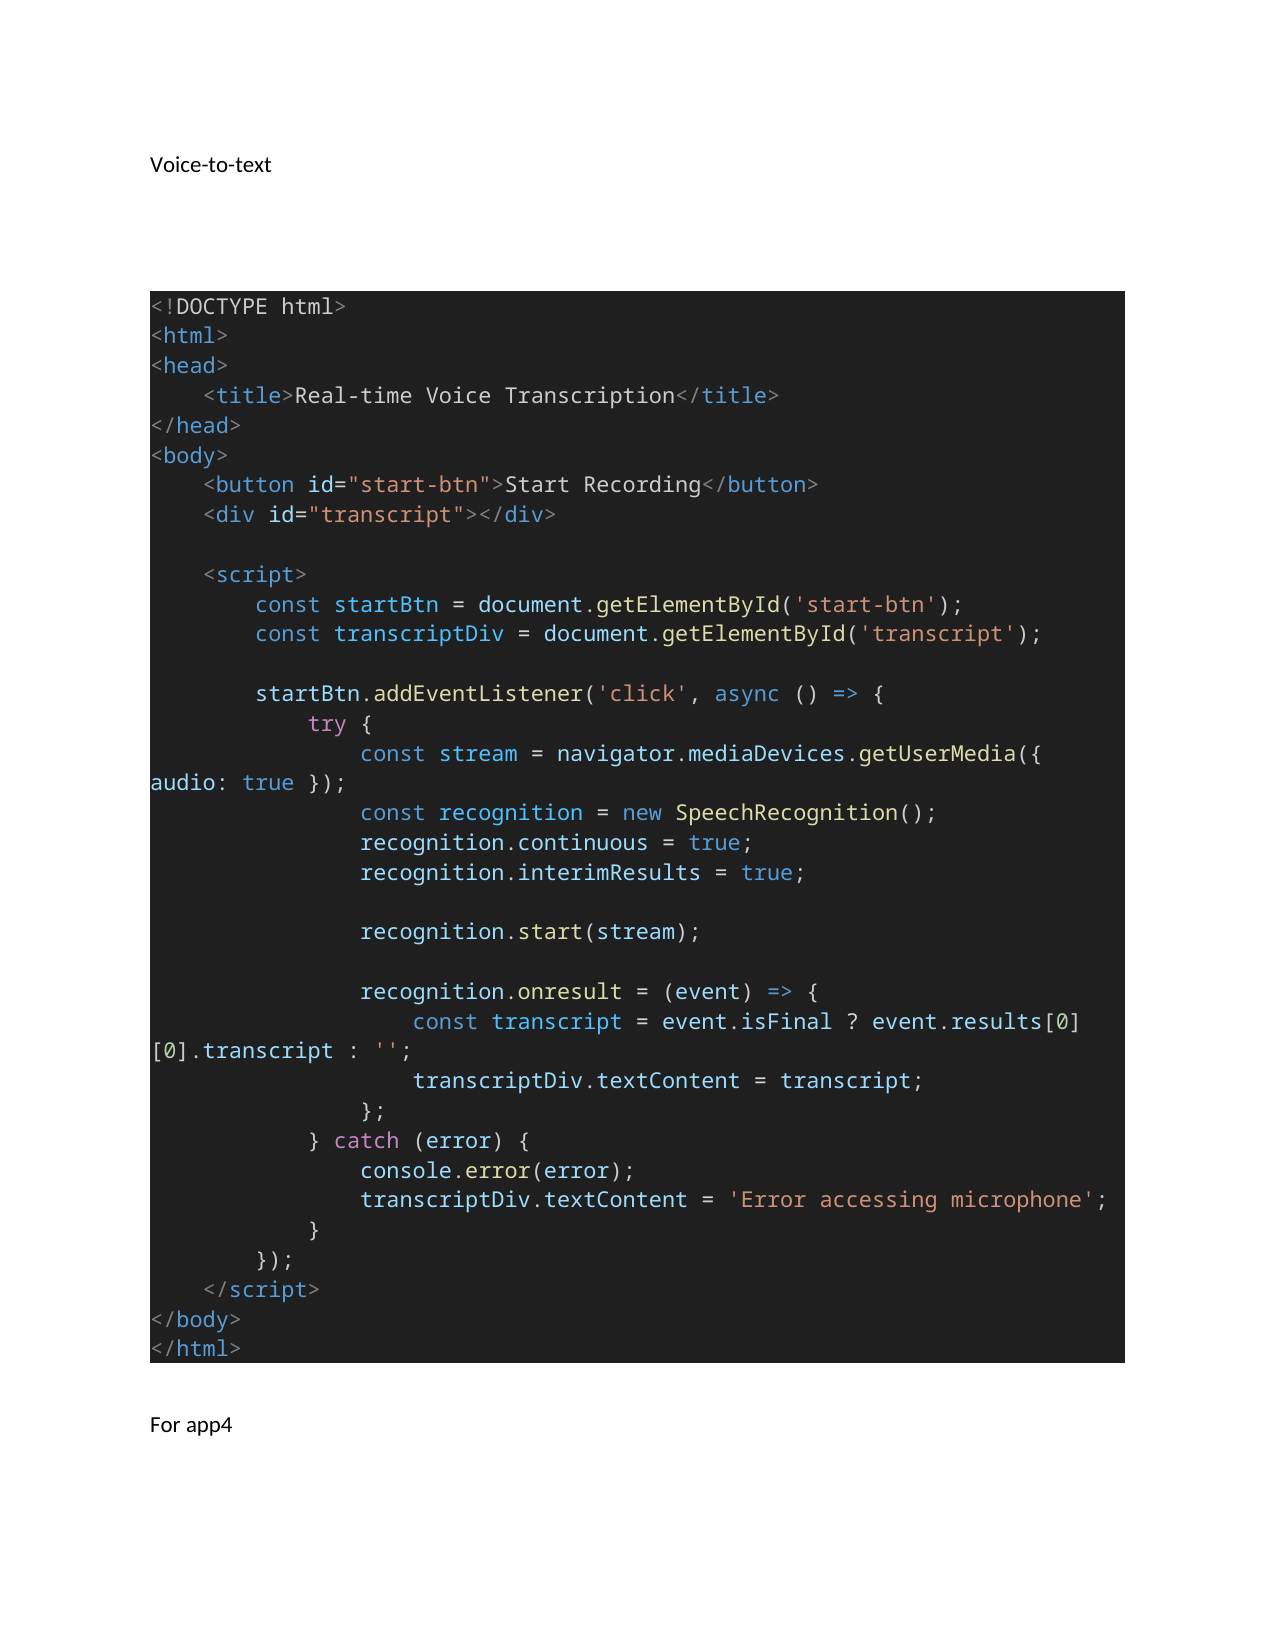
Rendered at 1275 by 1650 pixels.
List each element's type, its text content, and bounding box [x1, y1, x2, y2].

text </script> [150, 1274, 1125, 1303]
text <html> [150, 320, 1125, 350]
text const stream = navigator.mediaDevices.getUserMedia({ audio: true }); [150, 737, 1125, 797]
text For app4 [150, 1410, 1125, 1438]
text recognition.start(stream); [150, 916, 1125, 946]
text } catch (error) { [150, 1125, 1125, 1154]
text <div id="transcript"></div> [150, 499, 1125, 529]
text }; [150, 1095, 1125, 1125]
text recognition.interimResults = true; [150, 857, 1125, 886]
text </html> [150, 1333, 1125, 1363]
text <body> [150, 439, 1125, 469]
text startBtn.addEventListener('click', async () => { [150, 678, 1125, 708]
text <!DOCTYPE html> [150, 291, 1125, 320]
text recognition.onresult = (event) => { [150, 976, 1125, 1006]
text const startBtn = document.getElementById('start-btn'); [150, 588, 1125, 618]
text try { [150, 708, 1125, 737]
text <title>Real-time Voice Transcription</title> [150, 380, 1125, 410]
text const transcriptDiv = document.getElementById('transcript'); [150, 618, 1125, 648]
text } [150, 1214, 1125, 1244]
text </body> [150, 1303, 1125, 1333]
text recognition.continuous = true; [150, 827, 1125, 857]
text const transcript = event.isFinal ? event.results[0][0].transcript : ''; [150, 1006, 1125, 1065]
text <head> [150, 350, 1125, 380]
text }); [150, 1244, 1125, 1274]
text </head> [150, 410, 1125, 439]
text transcriptDiv.textContent = 'Error accessing microphone'; [150, 1184, 1125, 1214]
text console.error(error); [150, 1154, 1125, 1184]
text const recognition = new SpeechRecognition(); [150, 797, 1125, 827]
text Voice-to-text [150, 150, 1125, 178]
text transcriptDiv.textContent = transcript; [150, 1065, 1125, 1095]
text <button id="start-btn">Start Recording</button> [150, 469, 1125, 499]
text <script> [150, 559, 1125, 588]
